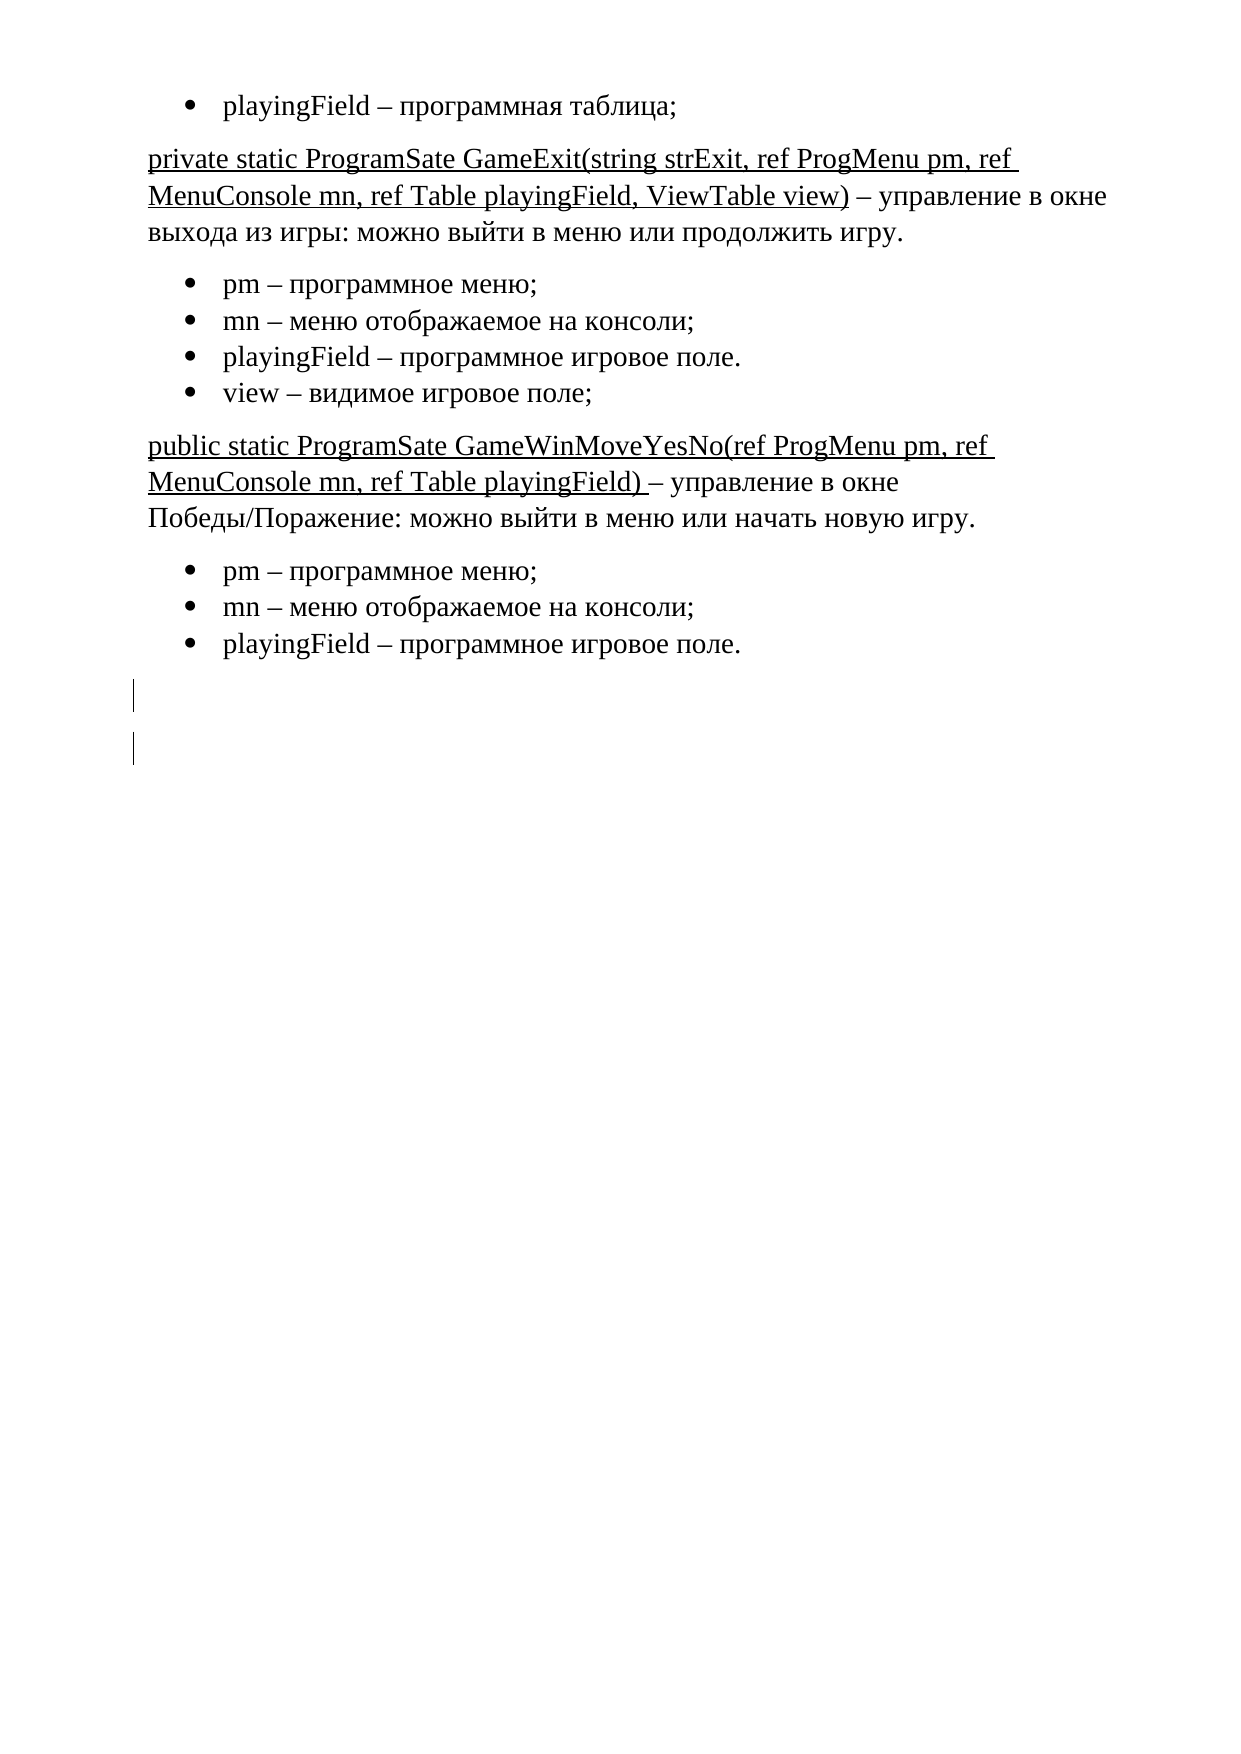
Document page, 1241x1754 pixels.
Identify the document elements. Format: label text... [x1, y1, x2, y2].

list pm – программное меню; [185, 267, 1152, 300]
text public static ProgramSate GameWinMoveYesNo(ref ProgMenu pm, ref MenuConsole mn, ref Table playingField) – управление в окне Победы/Поражение: можно выйти в меню или начать новую игру. [148, 428, 1152, 534]
list mn – меню отображаемое на консоли; [185, 589, 1152, 623]
list playingField – программное игровое поле. [185, 626, 1152, 659]
list view – видимое игровое поле; [185, 375, 1152, 409]
list pm – программное меню; [185, 553, 1152, 587]
list playingField – программное игровое поле. [185, 339, 1152, 373]
text private static ProgramSate GameExit(string strExit, ref ProgMenu pm, ref MenuConsole mn, ref Table playingField, ViewTable view) – управление в окне выхода из игры: можно выйти в меню или продолжить игру. [148, 141, 1152, 247]
list mn – меню отображаемое на консоли; [185, 303, 1152, 336]
list playingField – программная таблица; [185, 88, 1152, 122]
